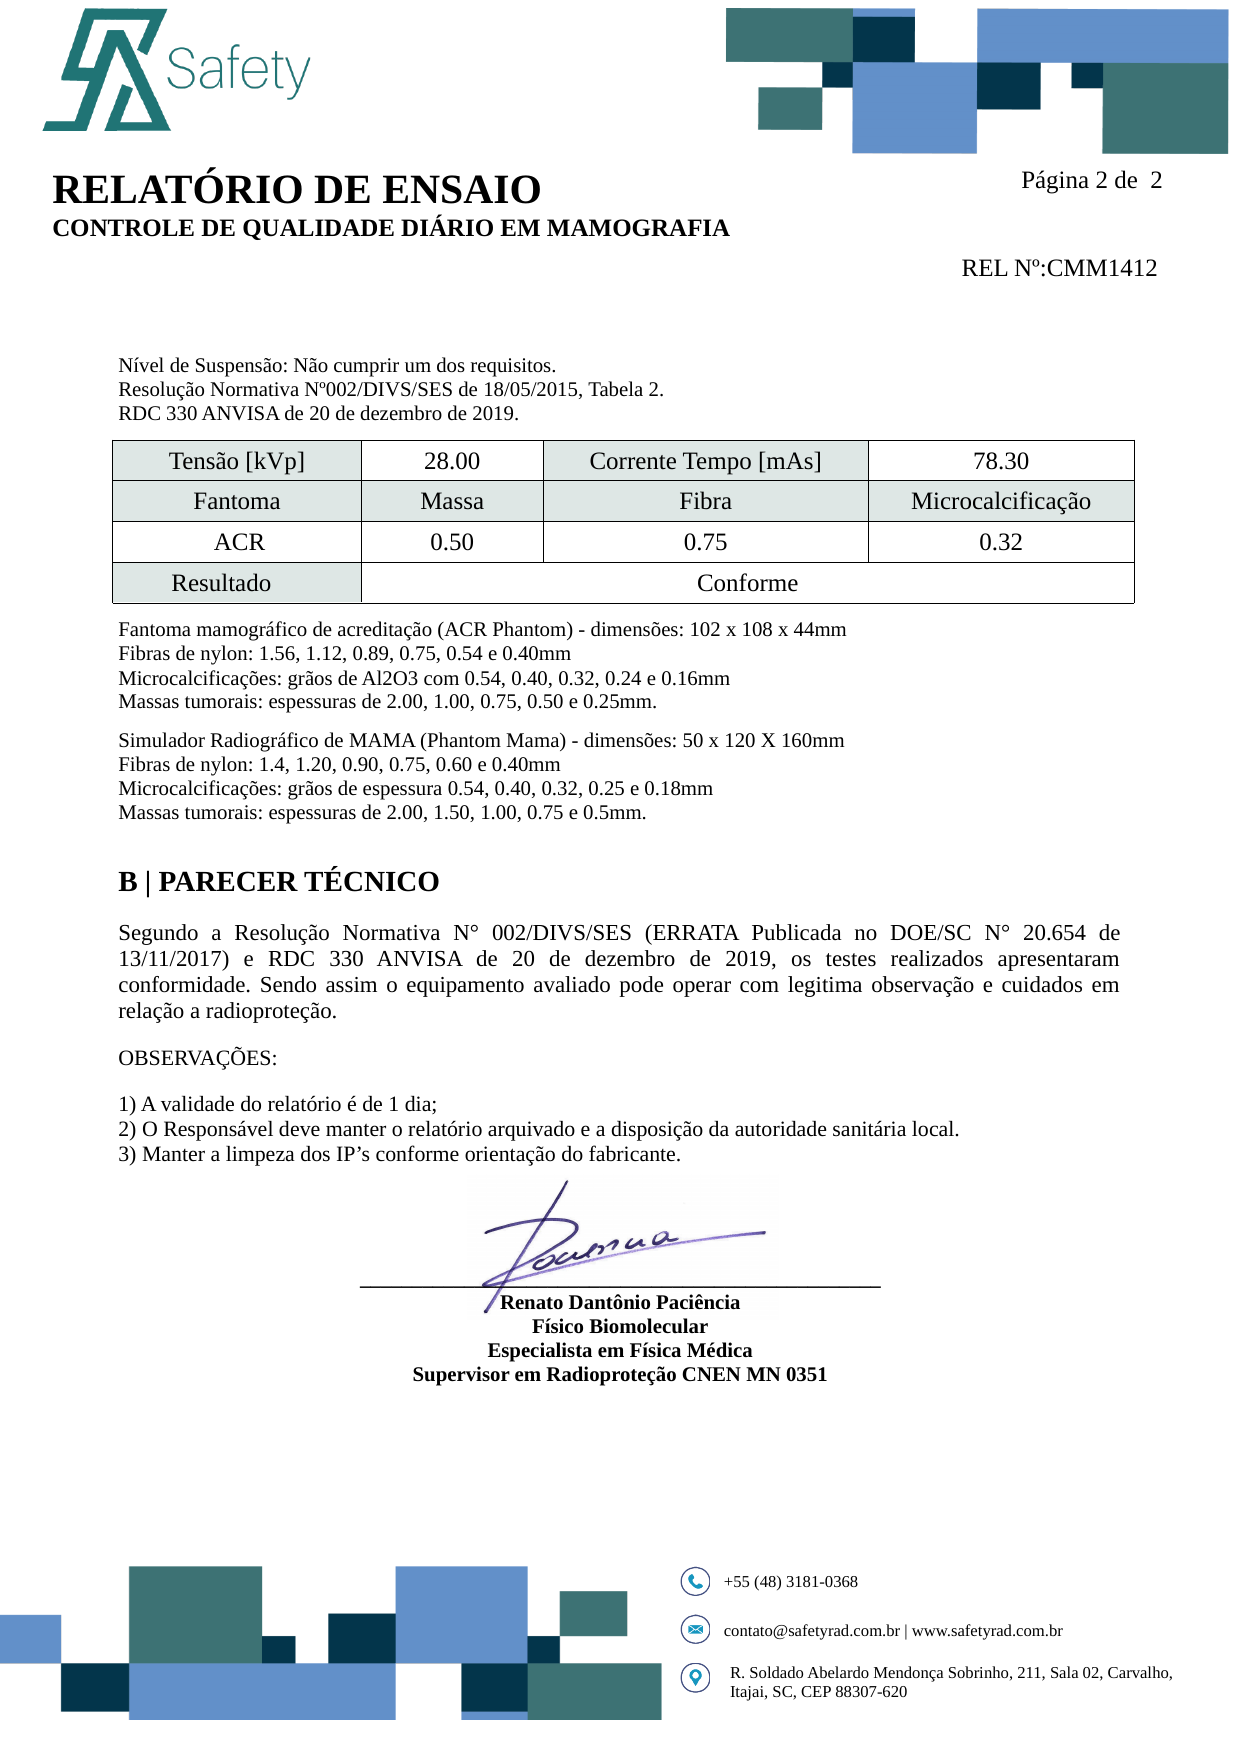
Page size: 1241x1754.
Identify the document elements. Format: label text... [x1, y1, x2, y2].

text OBSERVAÇÕES: [118, 1045, 1122, 1070]
text RDC 330 ANVISA de 20 de dezembro de 2019. [118, 401, 1122, 425]
table_cell Fantoma [113, 481, 361, 521]
text Fibras de nylon: 1.56, 1.12, 0.89, 0.75, 0.54 e 0.40mm [118, 641, 1122, 665]
text Massas tumorais: espessuras de 2.00, 1.00, 0.75, 0.50 e 0.25mm. [118, 689, 1122, 713]
text Supervisor em Radioproteção CNEN MN 0351 [118, 1362, 1122, 1386]
table_cell Fibra [544, 481, 868, 521]
text Fibras de nylon: 1.4, 1.20, 0.90, 0.75, 0.60 e 0.40mm [118, 752, 1122, 776]
text Nível de Suspensão: Não cumprir um dos requisitos. [118, 353, 1122, 377]
table_header 78.30 [869, 441, 1134, 480]
text B | PARECER TÉCNICO [118, 864, 1122, 898]
table_header Tensão [kVp] [113, 441, 361, 480]
table_cell 0.32 [869, 522, 1134, 562]
table_header Corrente Tempo [mAs] [544, 441, 868, 480]
picture [467, 1174, 779, 1266]
text Fantoma mamográfico de acreditação (ACR Phantom) - dimensões: 102 x 108 x 44mm [118, 617, 1122, 641]
table_cell 0.75 [544, 522, 868, 562]
text __________________________________________________ [118, 1266, 1122, 1290]
text Microcalcificações: grãos de espessura 0.54, 0.40, 0.32, 0.25 e 0.18mm [118, 776, 1122, 800]
picture [42, 8, 311, 131]
table_header 28.00 [362, 441, 543, 480]
table_cell ACR [113, 522, 361, 562]
text Segundo a Resolução Normativa N° 002/DIVS/SES (ERRATA Publicada no DOE/SC N° 20.654 de 13/11/2017) e RDC 330 ANVISA de 20 de dezembro de 2019, os testes realizados apresentaram conformidade. Sendo assim o equipamento avaliado pode operar com legitima observação e cuidados em relação a radioproteção. [118, 918, 1122, 1024]
table_cell Microcalcificação [869, 481, 1134, 521]
table_cell Resultado [113, 563, 361, 602]
text Especialista em Física Médica [118, 1338, 1122, 1362]
picture [680, 1614, 710, 1644]
picture [680, 1566, 710, 1596]
table_cell 0.50 [362, 522, 543, 562]
table_cell Conforme [362, 563, 1134, 602]
text Simulador Radiográfico de MAMA (Phantom Mama) - dimensões: 50 x 120 X 160mm [118, 728, 1122, 752]
text Físico Biomolecular [118, 1314, 1122, 1338]
picture [725, 8, 1229, 154]
table_cell Massa [362, 481, 543, 521]
text Microcalcificações: grãos de Al2O3 com 0.54, 0.40, 0.32, 0.24 e 0.16mm [118, 665, 1122, 689]
text 1) A validade do relatório é de 1 dia; [118, 1091, 1122, 1116]
text Massas tumorais: espessuras de 2.00, 1.50, 1.00, 0.75 e 0.5mm. [118, 800, 1122, 824]
text 3) Manter a limpeza dos IP’s conforme orientação do fabricante. [118, 1141, 1122, 1166]
text Renato Dantônio Paciência [118, 1290, 1122, 1314]
text Resolução Normativa Nº002/DIVS/SES de 18/05/2015, Tabela 2. [118, 377, 1122, 401]
text 2) O Responsável deve manter o relatório arquivado e a disposição da autoridade sanitária local. [118, 1116, 1122, 1141]
picture [0, 1566, 662, 1720]
picture [680, 1663, 710, 1693]
